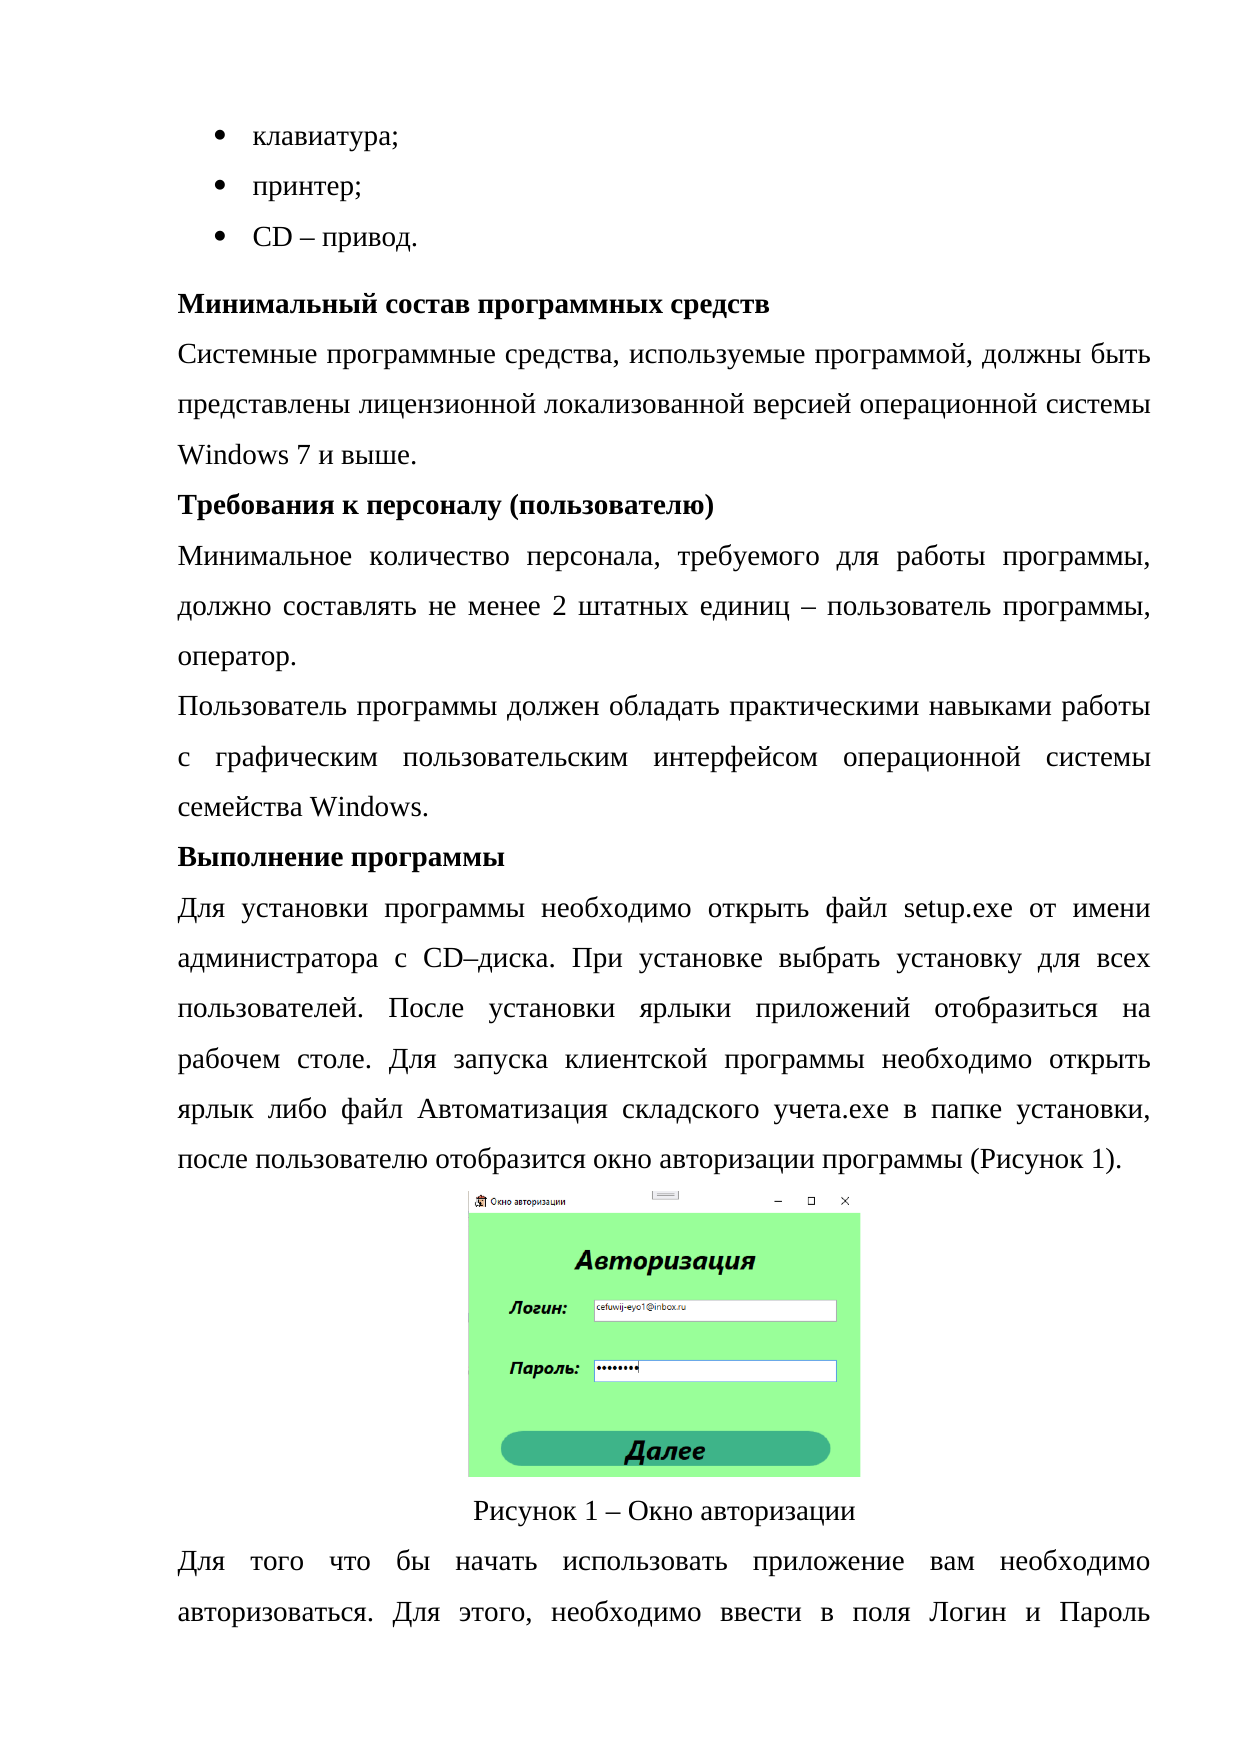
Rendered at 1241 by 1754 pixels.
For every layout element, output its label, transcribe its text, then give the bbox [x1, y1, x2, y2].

text Минимальное количество персонала, требуемого для работы программы, должно составлять не менее 2 штатных единиц – пользователь программы, оператор. [177, 538, 1152, 672]
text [177, 1543, 1152, 1627]
text Системные программные средства, используемые программой, должны быть представлены лицензионной локализованной версией операционной системы Windows 7 и выше. [177, 336, 1152, 471]
list принтер; [215, 168, 1152, 202]
list CD – привод. [215, 219, 1152, 253]
text Минимальный состав программных средств [177, 286, 1152, 319]
text Требования к персоналу (пользователю) [177, 487, 1152, 521]
text Пользователь программы должен обладать практическими навыками работы с графическим пользовательским интерфейсом операционной системы семейства Windows. [177, 688, 1152, 823]
text Рисунок 1 – Окно авторизации [177, 1493, 1152, 1527]
text Для установки программы необходимо открыть файл setup.exe от имени администратора с CD–диска. При установке выбрать установку для всех пользователей. После установки ярлыки приложений отобразиться на рабочем столе. Для запуска клиентской программы необходимо открыть ярлык либо файл Автоматизация складского учета.exe в папке установки, после пользователю отобразится окно авторизации программы (Рисунок 1). [177, 890, 1152, 1175]
list клавиатура; [215, 118, 1152, 152]
text Выполнение программы [177, 839, 1152, 873]
picture [468, 1191, 861, 1477]
